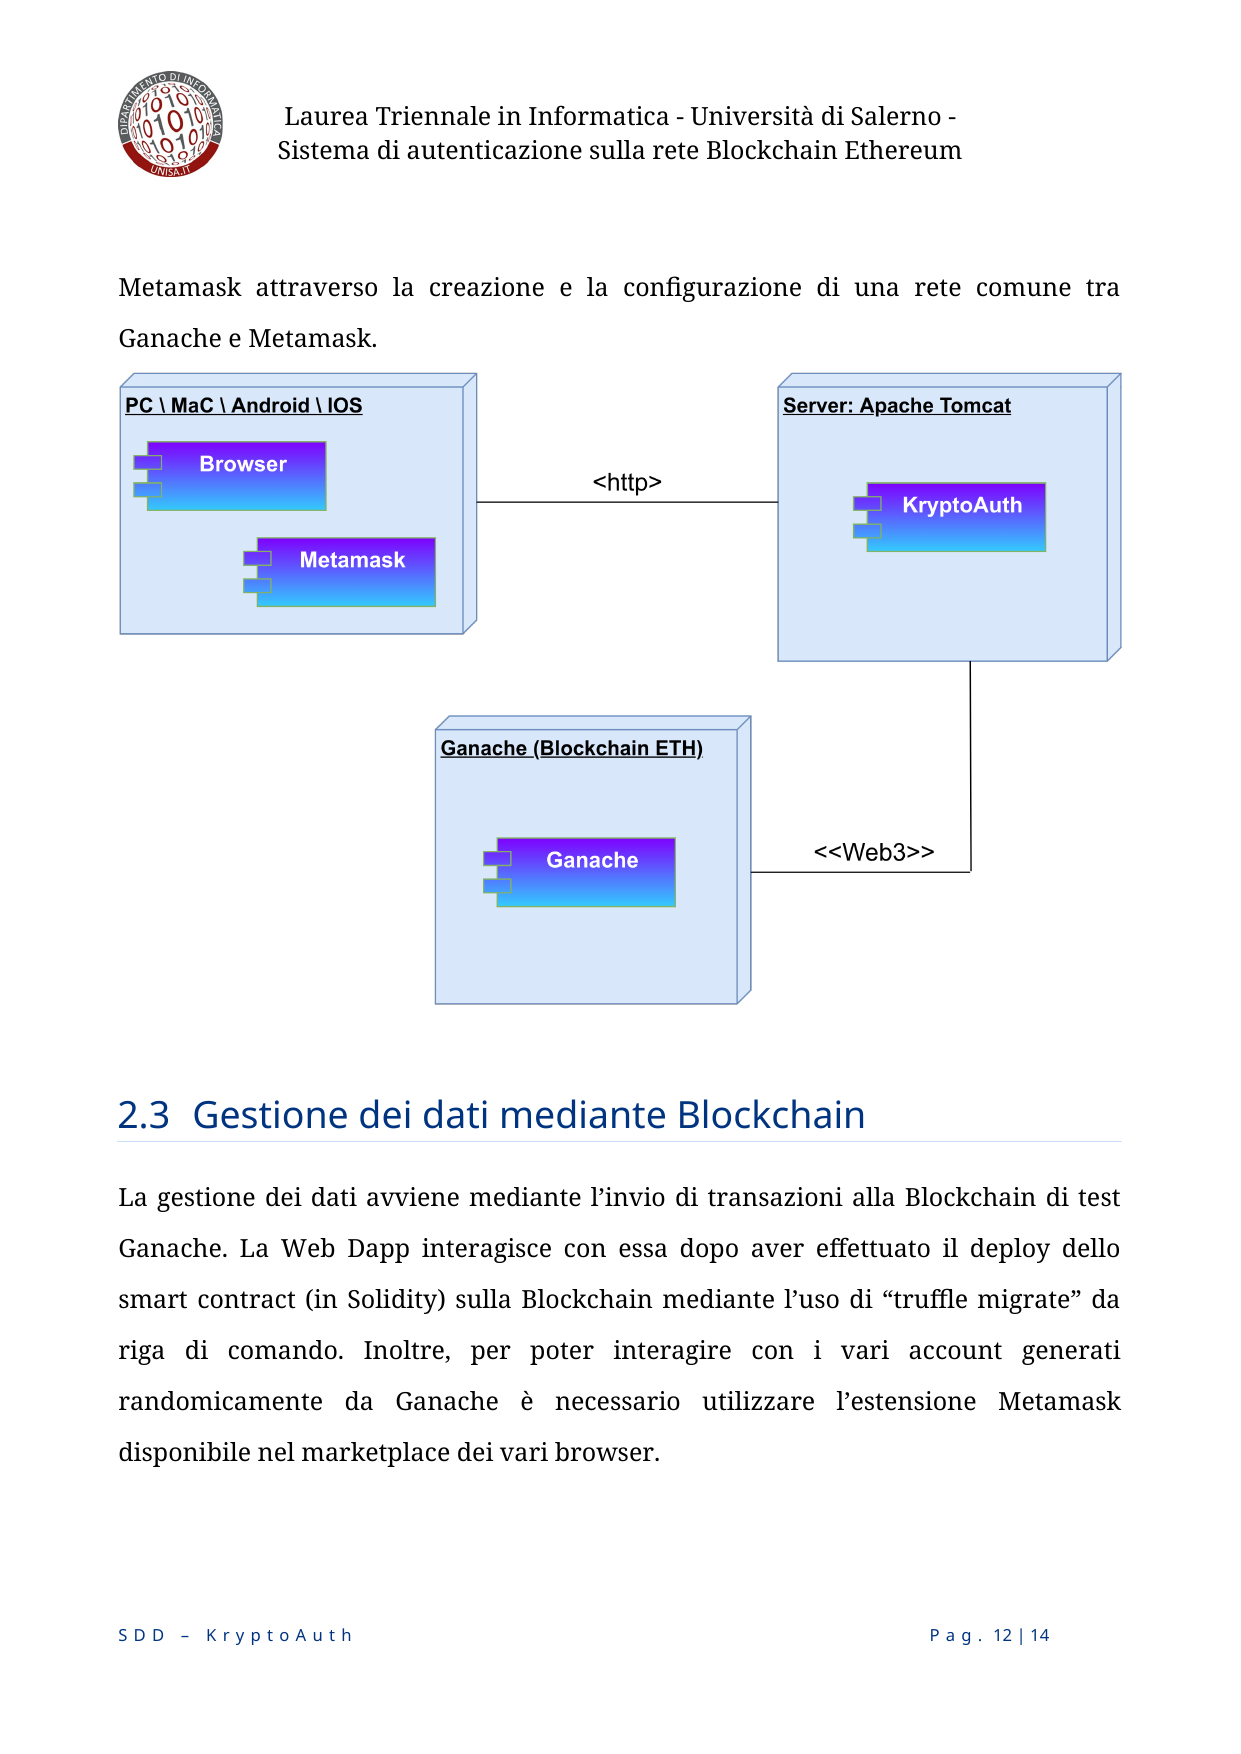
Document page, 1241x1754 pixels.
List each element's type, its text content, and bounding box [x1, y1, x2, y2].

text La gestione dei dati avviene mediante l’invio di transazioni alla Blockchain di test Ganache. La Web Dapp interagisce con essa dopo aver effettuato il deploy dello smart contract (in Solidity) sulla Blockchain mediante l’uso di “truffle migrate” da riga di comando. Inoltre, per poter interagire con i vari account generati randomicamente da Ganache è necessario utilizzare l’estensione Metamask disponibile nel marketplace dei vari browser. [118, 1180, 1122, 1469]
picture [118, 371, 1123, 1008]
list Gestione dei dati mediante Blockchain [117, 1088, 1122, 1141]
picture [118, 71, 223, 177]
